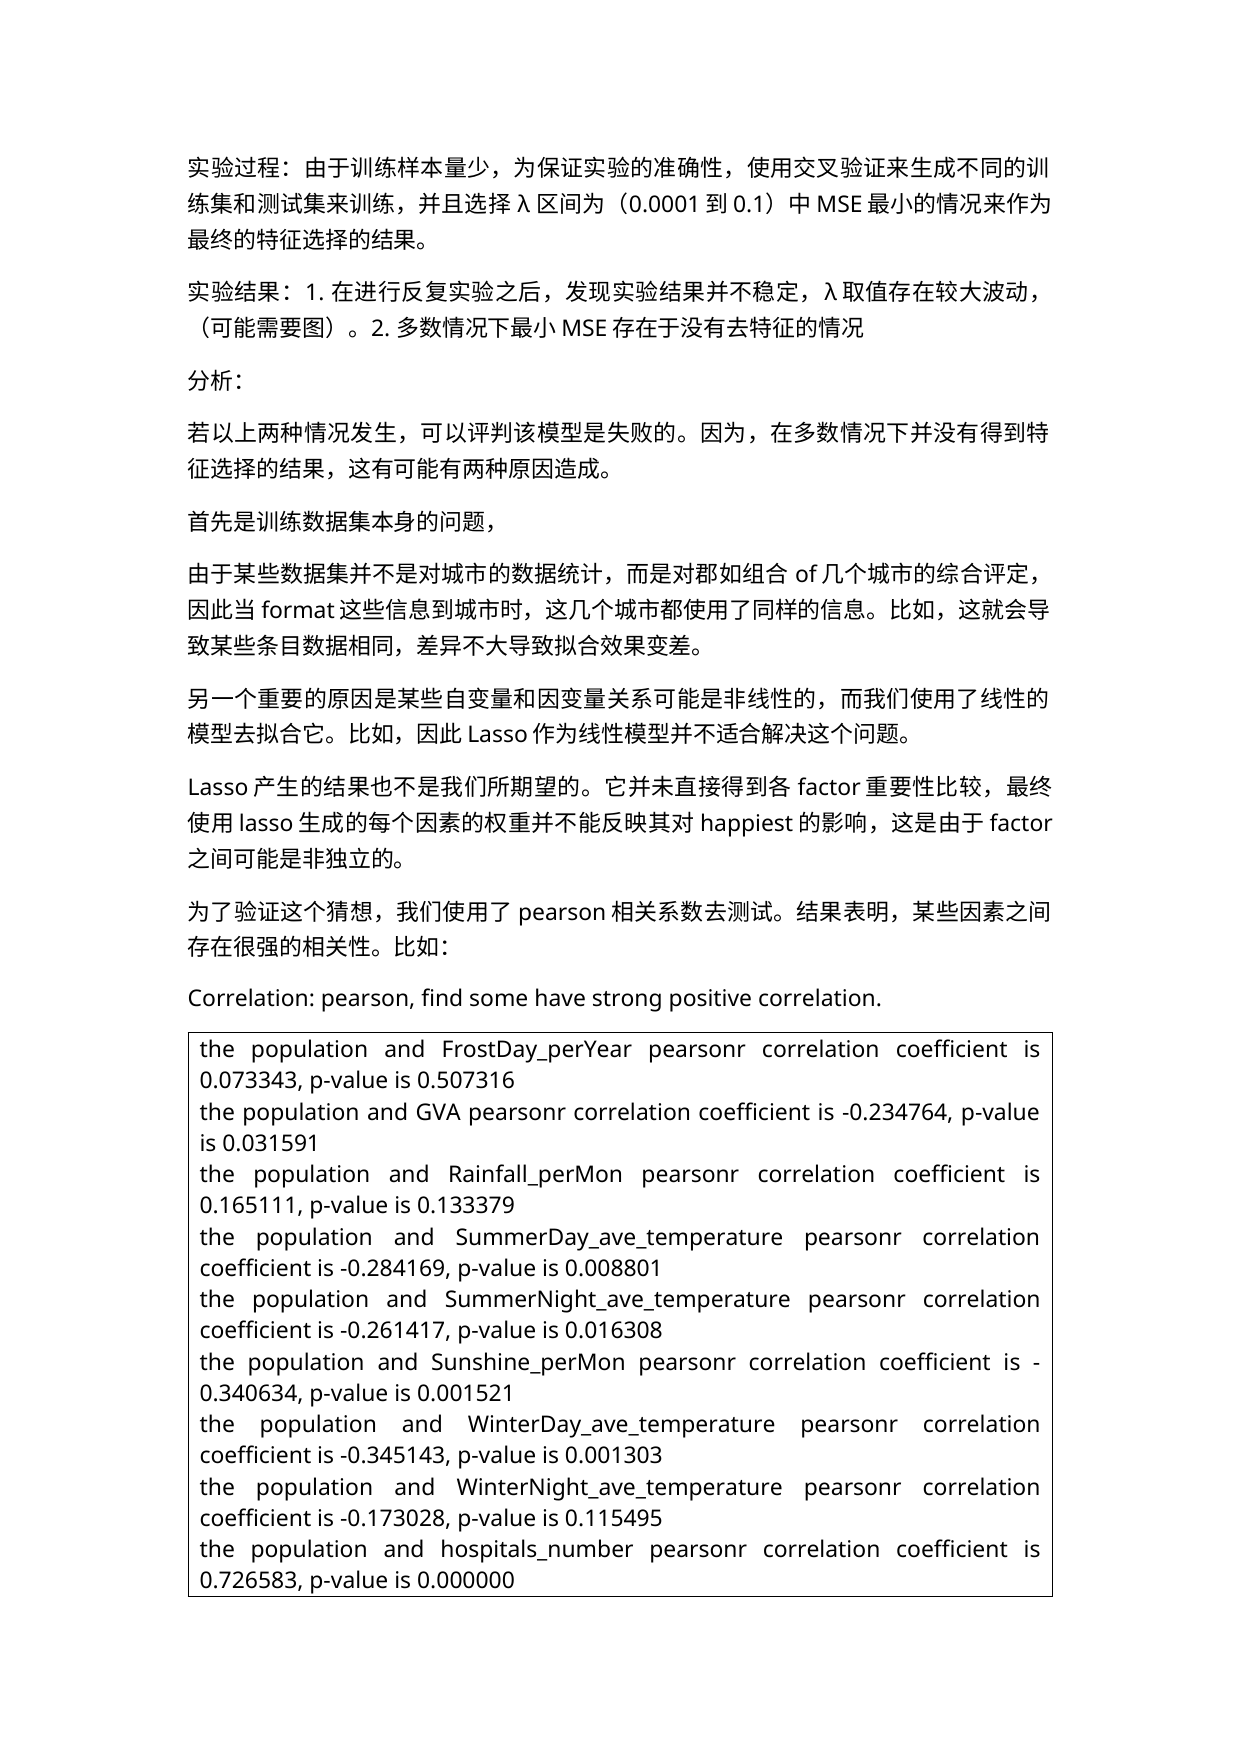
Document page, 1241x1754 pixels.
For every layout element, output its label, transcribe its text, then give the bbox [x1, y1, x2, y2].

text Lasso产生的结果也不是我们所期望的。它并未直接得到各factor重要性比较，最终使用lasso生成的每个因素的权重并不能反映其对happiest的影响，这是由于factor之间可能是非独立的。 [187, 769, 1053, 874]
text 另一个重要的原因是某些自变量和因变量关系可能是非线性的，而我们使用了线性的模型去拟合它。比如，因此Lasso作为线性模型并不适合解决这个问题。 [187, 681, 1053, 750]
text 实验结果：1. 在进行反复实验之后，发现实验结果并不稳定，λ取值存在较大波动，（可能需要图）。2. 多数情况下最小MSE存在于没有去特征的情况 [187, 274, 1053, 343]
text 由于某些数据集并不是对城市的数据统计，而是对郡如组合of几个城市的综合评定，因此当format这些信息到城市时，这几个城市都使用了同样的信息。比如，这就会导致某些条目数据相同，差异不大导致拟合效果变差。 [187, 556, 1053, 661]
text 分析： [187, 363, 1053, 396]
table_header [189, 1033, 1052, 1596]
text 若以上两种情况发生，可以评判该模型是失败的。因为，在多数情况下并没有得到特征选择的结果，这有可能有两种原因造成。 [187, 415, 1053, 484]
text 首先是训练数据集本身的问题， [187, 504, 1053, 537]
text 为了验证这个猜想，我们使用了pearson相关系数去测试。结果表明，某些因素之间存在很强的相关性。比如： [187, 893, 1053, 962]
text Correlation: pearson, find some have strong positive correlation. [187, 982, 1053, 1013]
text 实验过程：由于训练样本量少，为保证实验的准确性，使用交叉验证来生成不同的训练集和测试集来训练，并且选择 λ 区间为（0.0001到0.1）中MSE最小的情况来作为最终的特征选择的结果。 [187, 150, 1053, 255]
